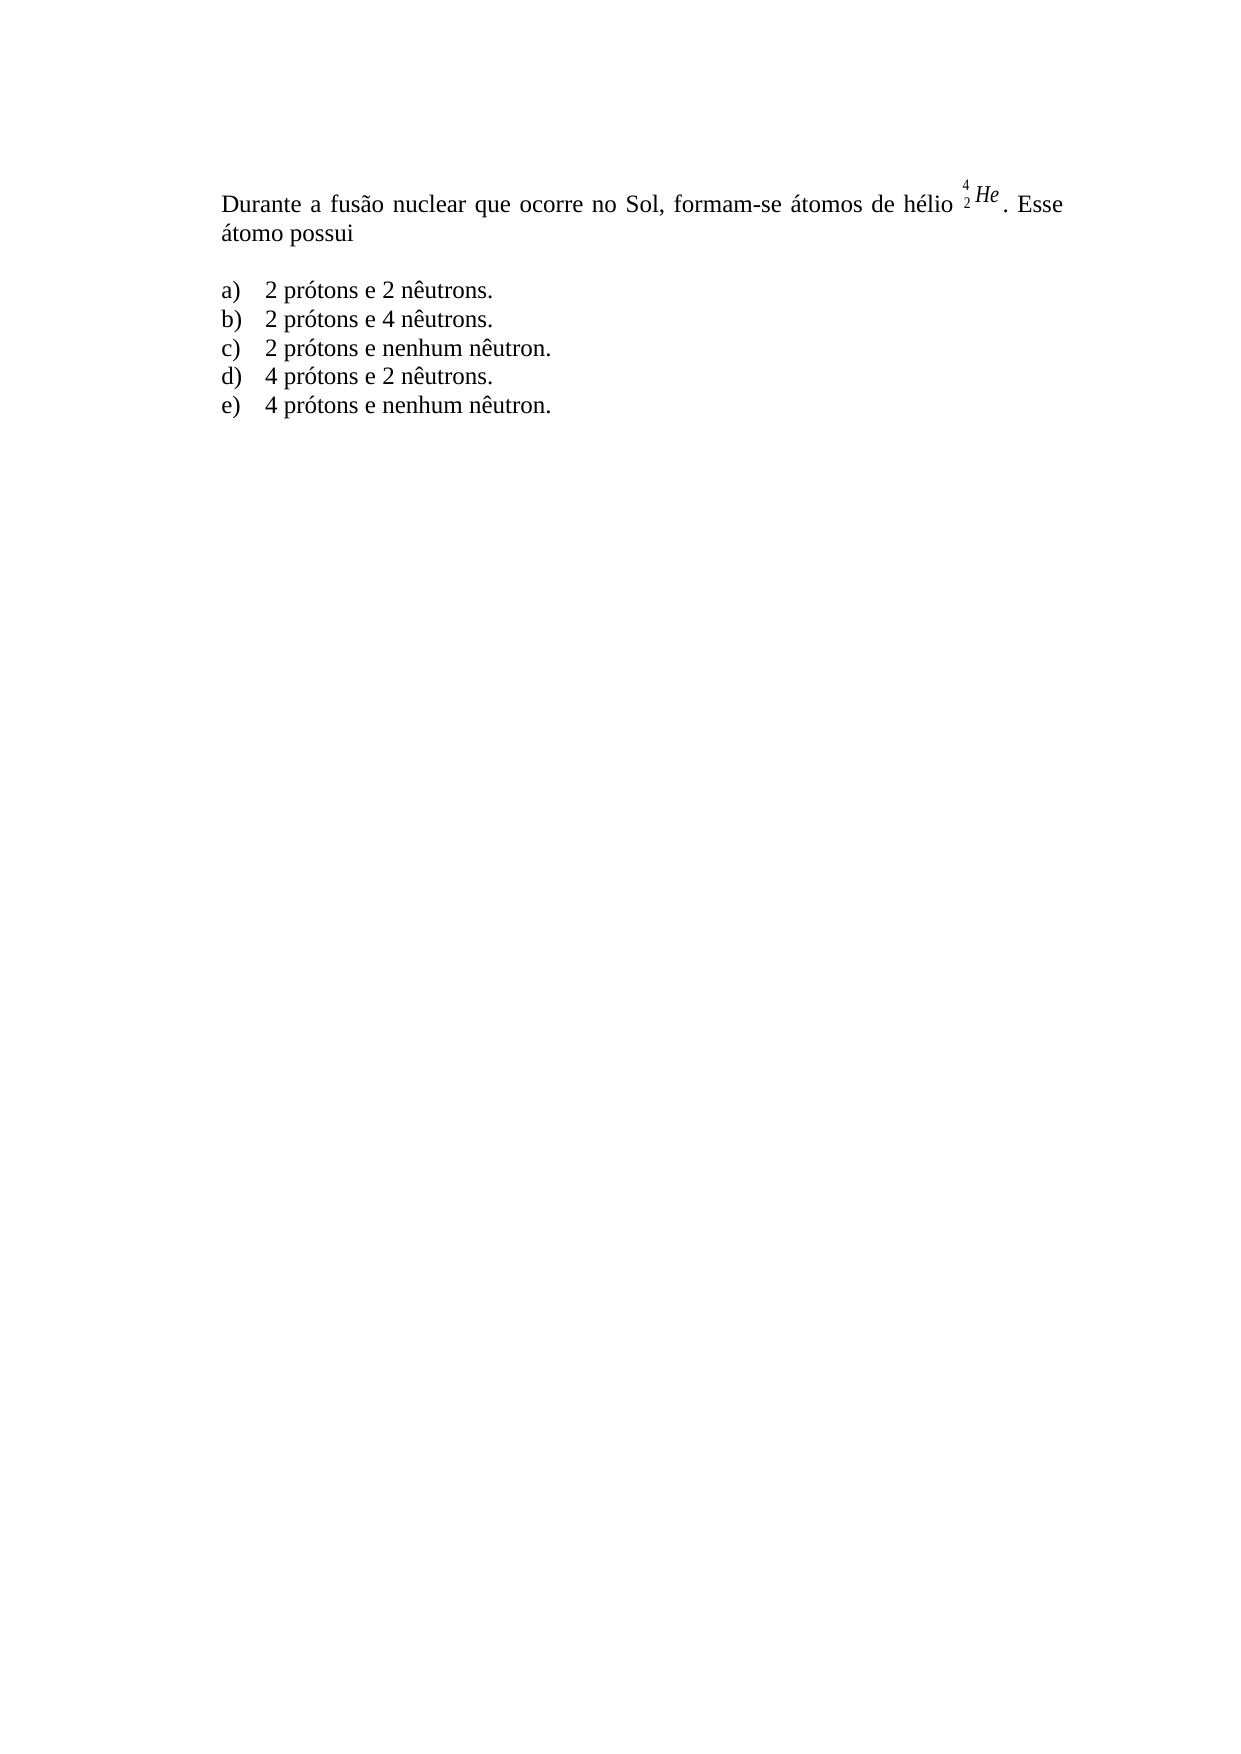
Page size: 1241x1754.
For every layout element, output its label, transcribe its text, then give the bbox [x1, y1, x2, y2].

text a) 2 prótons e 2 nêutrons. [221, 275, 1063, 304]
text c) 2 prótons e nenhum nêutron. [221, 333, 1063, 361]
text b) 2 prótons e 4 nêutrons. [221, 304, 1063, 333]
text Durante a fusão nuclear que ocorre no Sol, formam-se átomos de hélio . Esse átomo possui [221, 176, 1063, 246]
text e) 4 prótons e nenhum nêutron. [221, 390, 1063, 419]
text d) 4 prótons e 2 nêutrons. [221, 361, 1063, 390]
